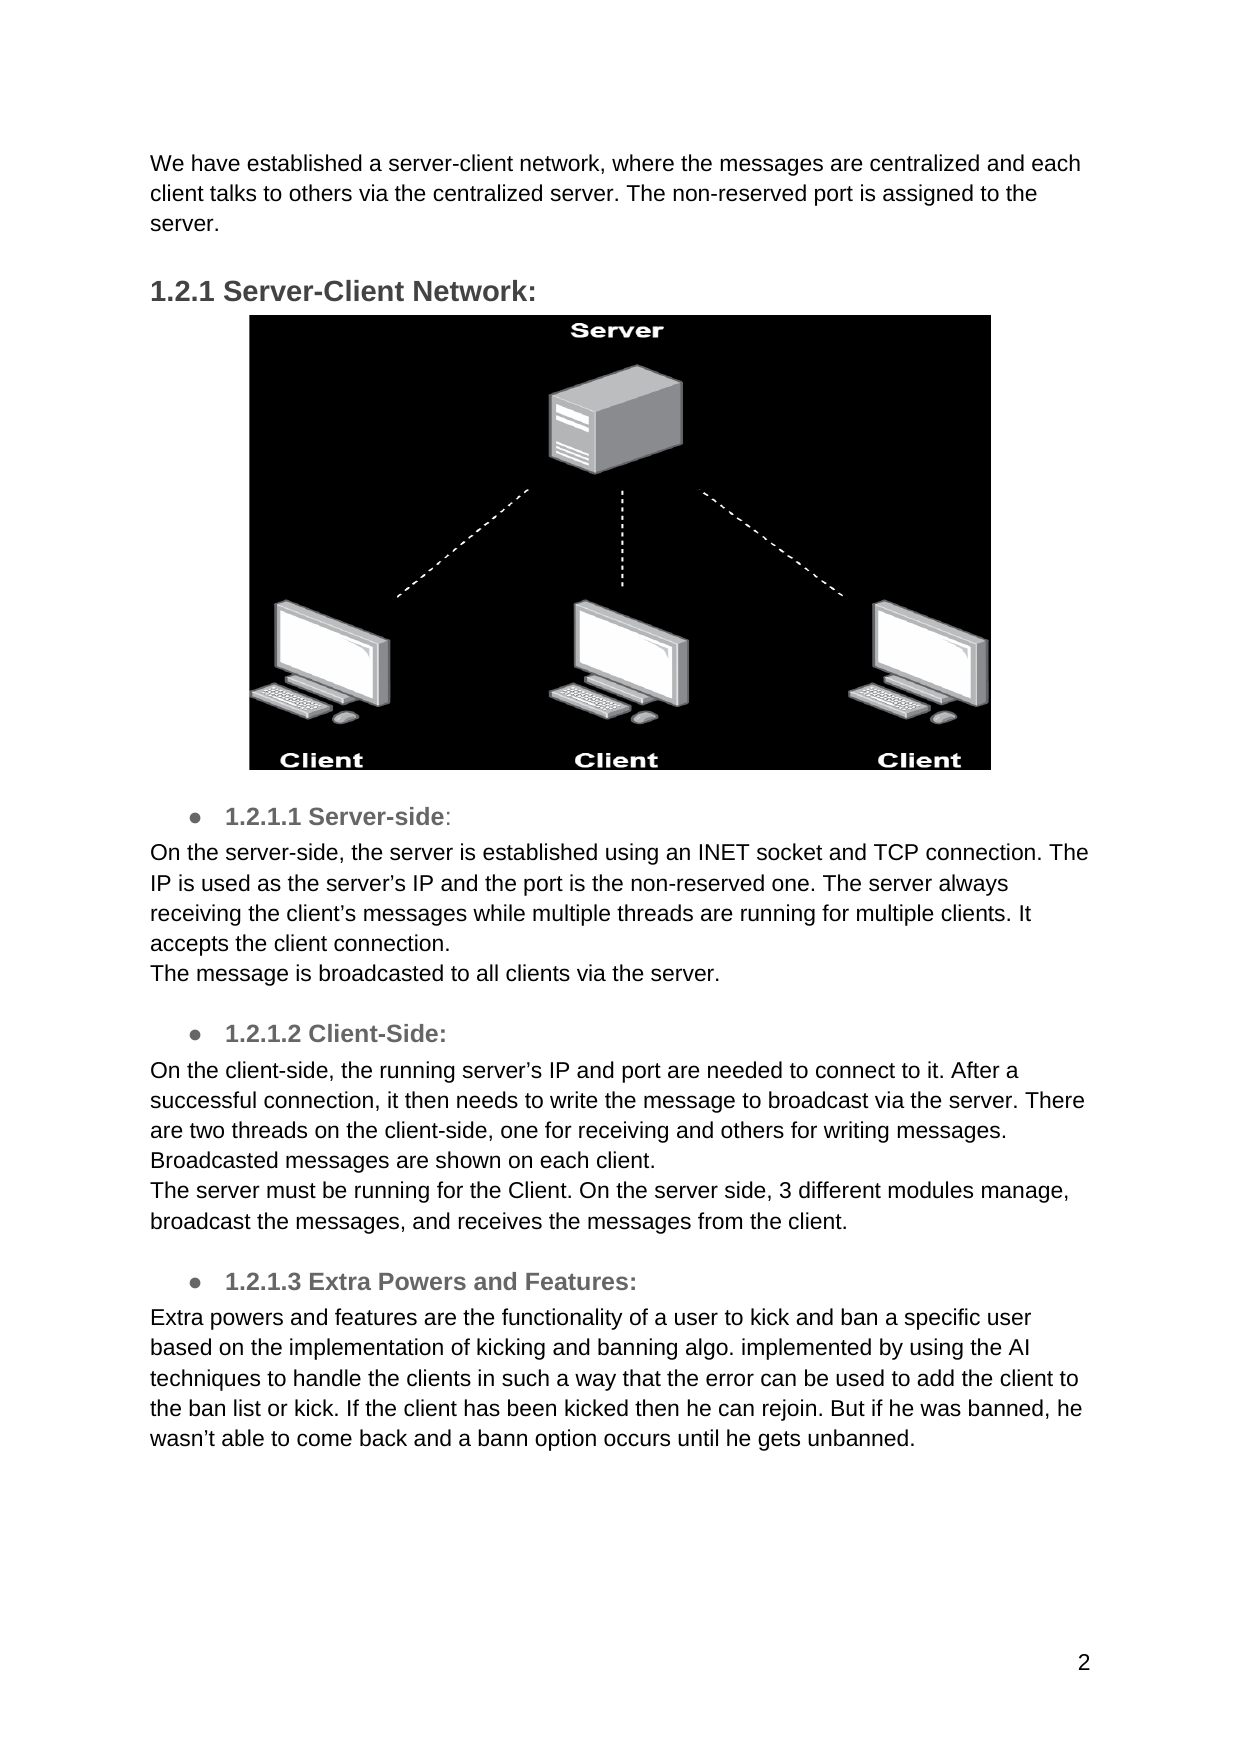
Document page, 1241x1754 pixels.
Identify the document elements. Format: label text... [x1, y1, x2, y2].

picture [249, 315, 991, 770]
subtitle 1.2.1 Server-Client Network: [150, 274, 1090, 307]
text On the client-side, the running server’s IP and port are needed to connect to it. After a successful connection, it then needs to write the message to broadcast via the server. There are two threads on the client-side, one for receiving and others for writing messages. Broadcasted messages are shown on each client. [150, 1057, 1090, 1173]
text The server must be running for the Client. On the server side, 3 different modules manage, broadcast the messages, and receives the messages from the client. [150, 1177, 1090, 1234]
text Extra powers and features are the functionality of a user to kick and ban a specific user based on the implementation of kicking and banning algo. implemented by using the AI techniques to handle the clients in such a way that the error can be used to add the client to the ban list or kick. If the client has been kicked then he can rejoin. But if he was banned, he wasn’t able to come back and a bann option occurs until he gets unbanned. [150, 1304, 1090, 1451]
text We have established a server-client network, where the messages are centralized and each client talks to others via the centralized server. The non-reserved port is assigned to the server. [150, 150, 1090, 237]
text On the server-side, the server is established using an INET socket and TCP connection. The IP is used as the server’s IP and the port is the non-reserved one. The server always receiving the client’s messages while multiple threads are running for multiple clients. It accepts the client connection. [150, 839, 1090, 956]
subtitle 1.2.1.1 Server-side: [187, 802, 1090, 831]
text The message is broadcasted to all clients via the server. [150, 960, 1090, 986]
subtitle 1.2.1.2 Client-Side: [187, 1019, 1090, 1048]
subtitle 1.2.1.3 Extra Powers and Features: [187, 1267, 1090, 1296]
